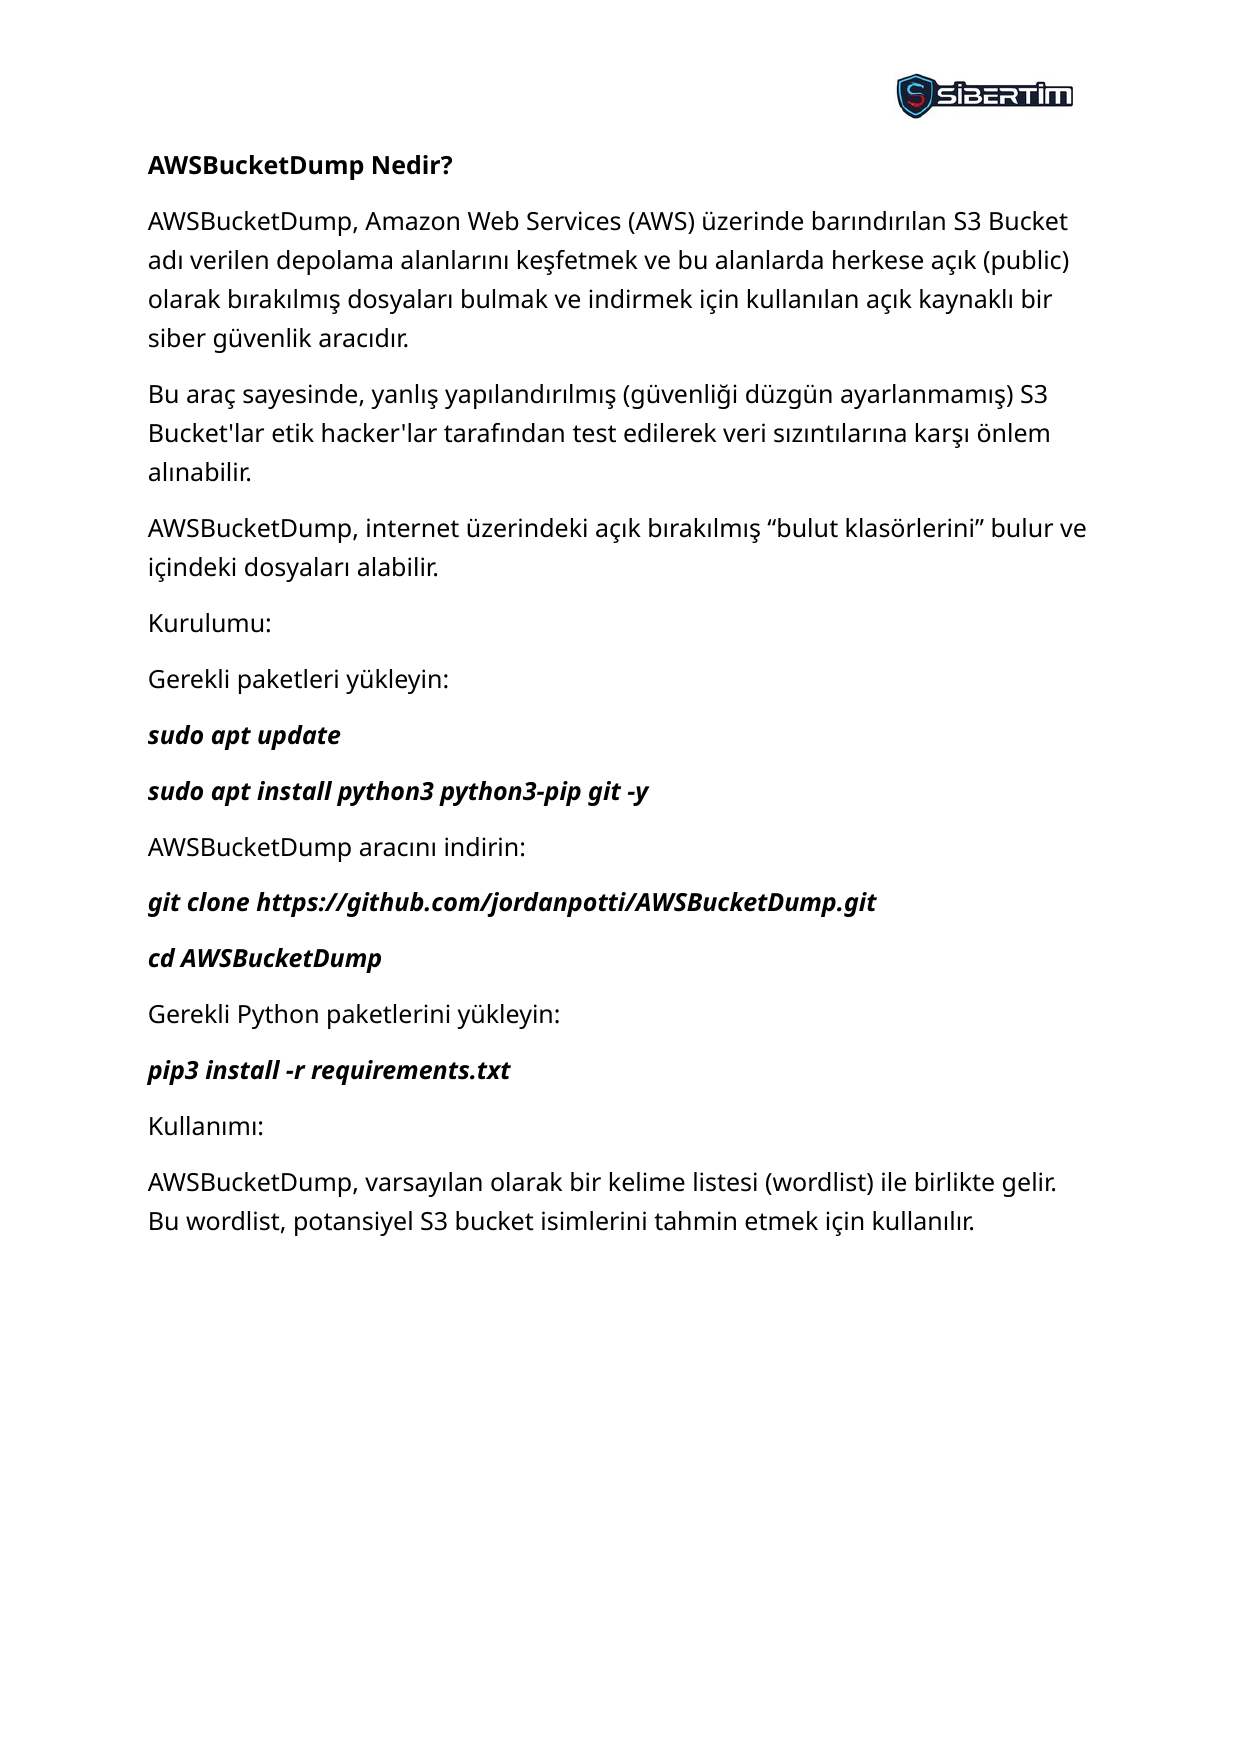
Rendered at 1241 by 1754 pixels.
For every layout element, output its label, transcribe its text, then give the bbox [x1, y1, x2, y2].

text AWSBucketDump, internet üzerindeki açık bırakılmış “bulut klasörlerini” bulur ve içindeki dosyaları alabilir. [148, 511, 1093, 584]
text pip3 install -r requirements.txt [148, 1053, 1093, 1087]
text Gerekli Python paketlerini yükleyin: [148, 997, 1093, 1031]
text sudo apt update [148, 718, 1093, 752]
text Bu araç sayesinde, yanlış yapılandırılmış (güvenliği düzgün ayarlanmamış) S3 Bucket'lar etik hacker'lar tarafından test edilerek veri sızıntılarına karşı önlem alınabilir. [148, 377, 1093, 489]
text sudo apt install python3 python3-pip git -y [148, 773, 1093, 807]
text AWSBucketDump, Amazon Web Services (AWS) üzerinde barındırılan S3 Bucket adı verilen depolama alanlarını keşfetmek ve bu alanlarda herkese açık (public) olarak bırakılmış dosyaları bulmak ve indirmek için kullanılan açık kaynaklı bir siber güvenlik aracıdır. [148, 203, 1093, 355]
text Gerekli paketleri yükleyin: [148, 662, 1093, 696]
text AWSBucketDump aracını indirin: [148, 829, 1093, 863]
text Kurulumu: [148, 606, 1093, 640]
text git clone https://github.com/jordanpotti/AWSBucketDump.git [148, 885, 1093, 919]
text AWSBucketDump, varsayılan olarak bir kelime listesi (wordlist) ile birlikte gelir. Bu wordlist, potansiyel S3 bucket isimlerini tahmin etmek için kullanılır. [148, 1164, 1093, 1237]
text cd AWSBucketDump [148, 941, 1093, 975]
picture [893, 73, 1074, 119]
text Kullanımı: [148, 1108, 1093, 1142]
text AWSBucketDump Nedir? [148, 148, 1093, 182]
